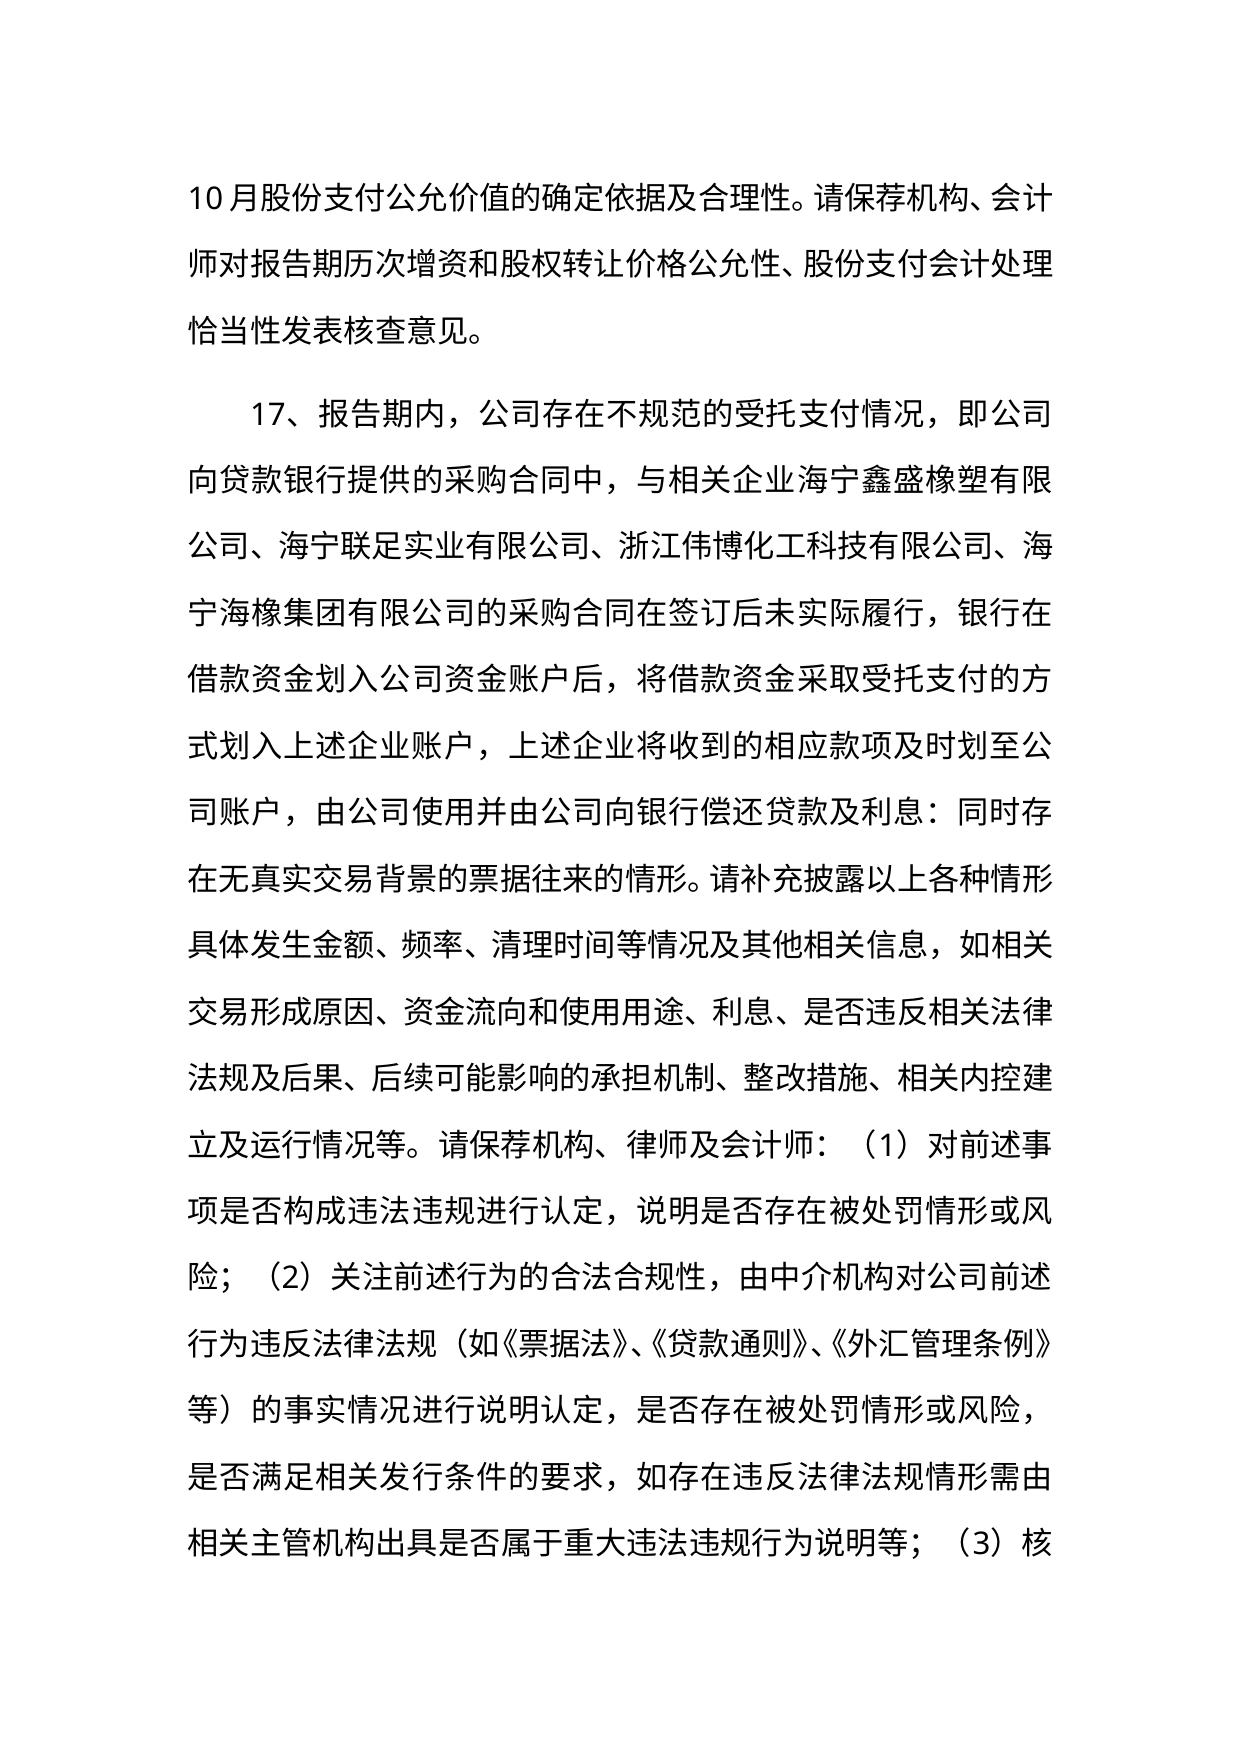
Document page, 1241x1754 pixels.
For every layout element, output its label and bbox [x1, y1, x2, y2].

text [187, 162, 1053, 561]
text [187, 577, 1053, 1574]
